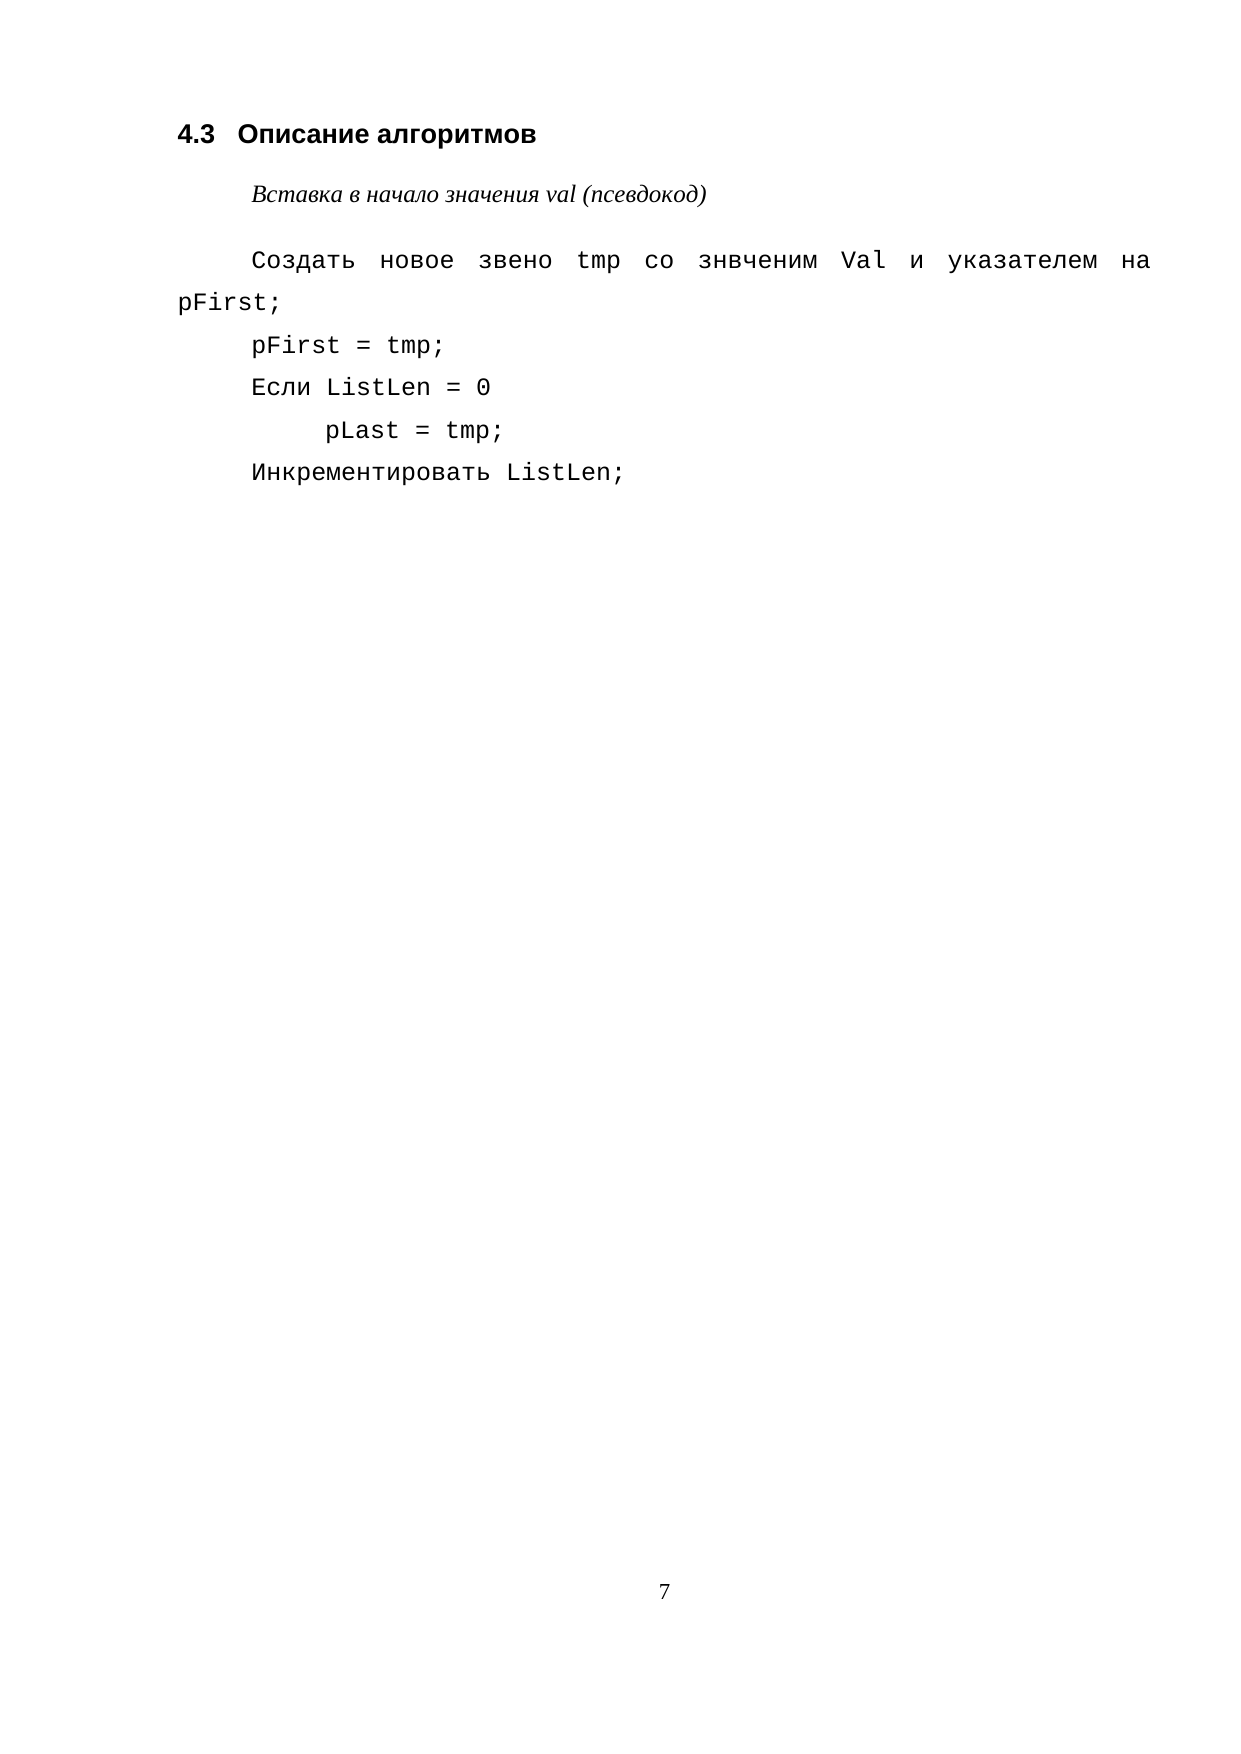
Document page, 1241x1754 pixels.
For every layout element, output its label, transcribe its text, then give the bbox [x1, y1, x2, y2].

text Создать новое звено tmp со знвченим Val и указателем на pFirst; [177, 247, 1152, 318]
text Вставка в начало значения val (псевдокод) [177, 179, 1152, 208]
text pFirst = tmp; [177, 332, 1152, 361]
subtitle Описание алгоритмов [177, 118, 1152, 149]
text Если ListLen = 0 [177, 375, 1152, 403]
text Инкрементировать ListLen; [177, 460, 1152, 488]
text pLast = tmp; [177, 417, 1152, 446]
